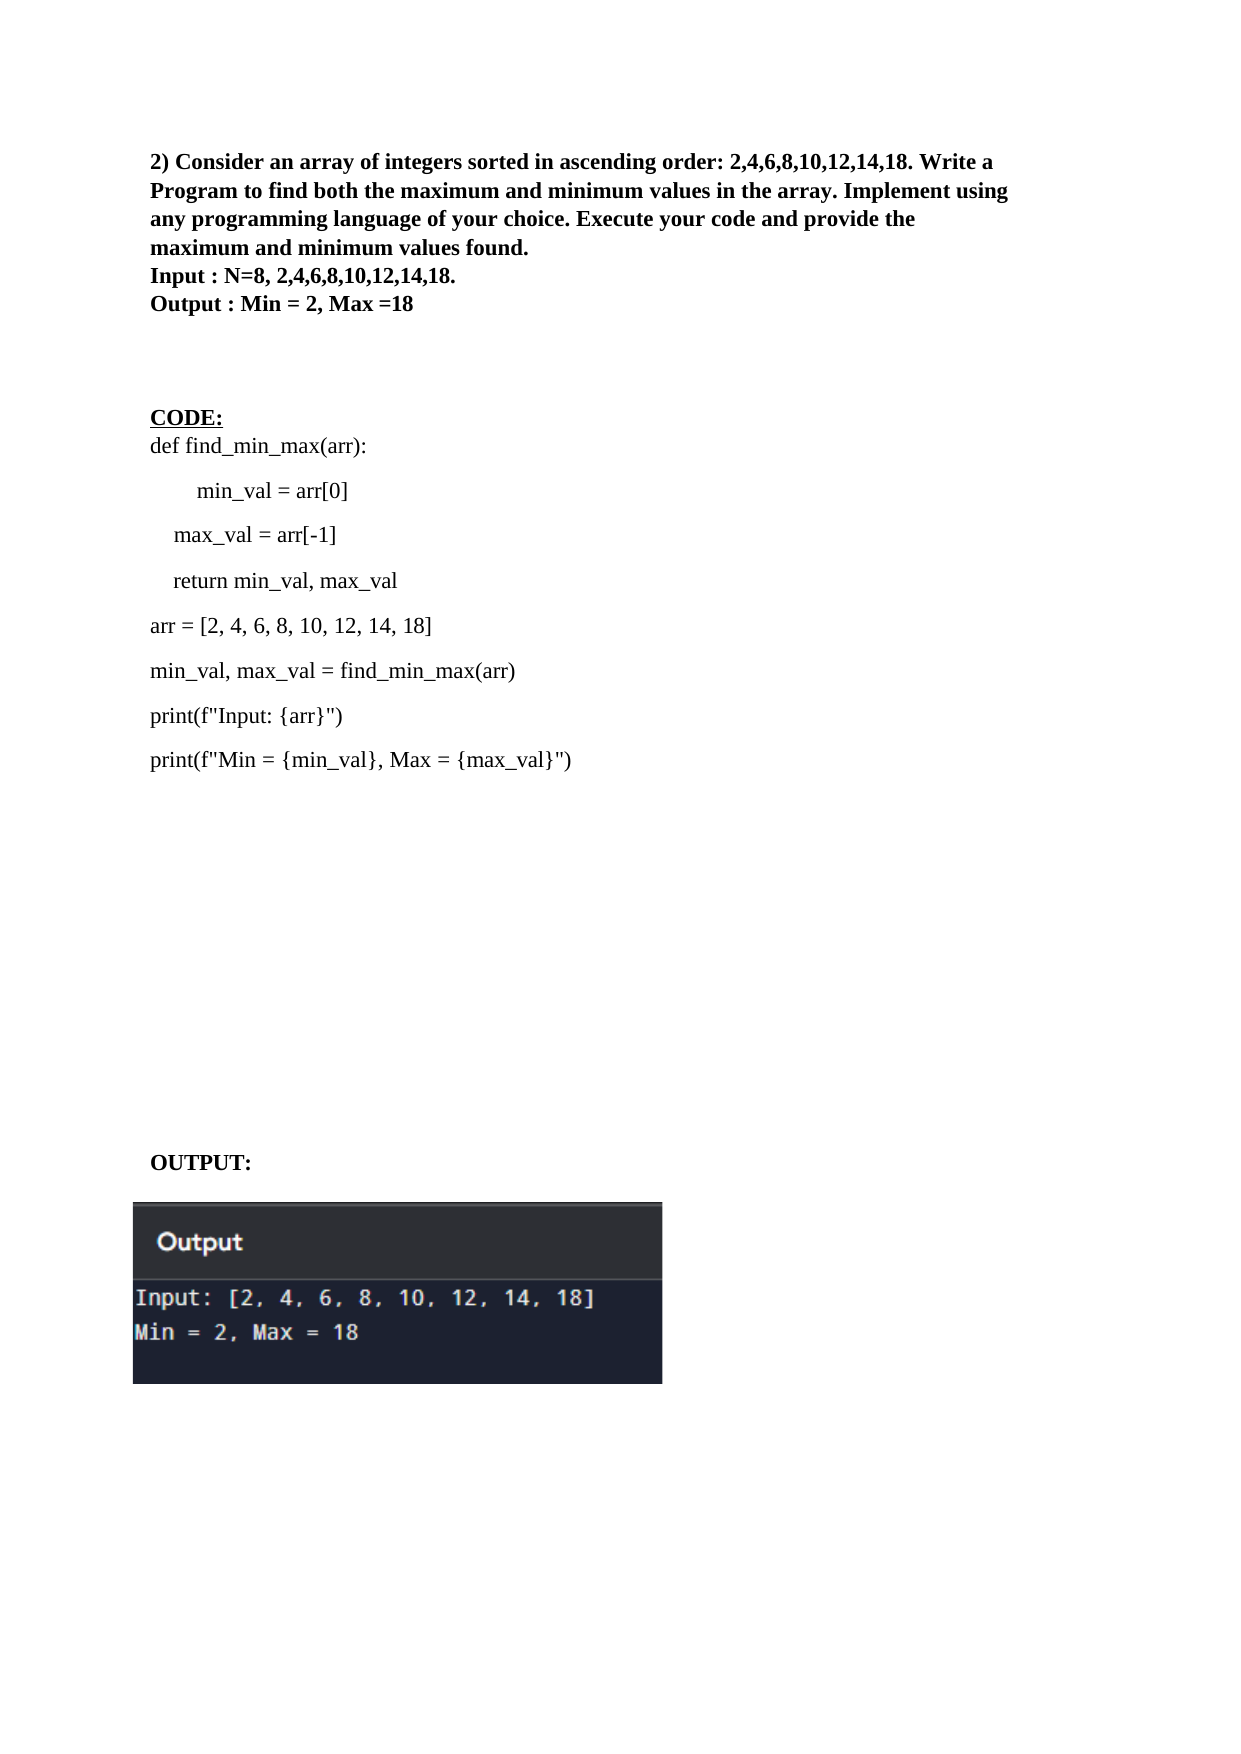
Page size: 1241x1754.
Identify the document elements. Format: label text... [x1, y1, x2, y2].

text max_val = arr[-1] [173, 522, 1093, 548]
text return min_val, max_val [173, 567, 1093, 593]
subtitle CODE: [150, 404, 1093, 431]
text min_val, max_val = find_min_max(arr) print(f"Input: {arr}") [150, 657, 565, 728]
text Input : N=8, 2,4,6,8,10,12,14,18. [150, 262, 1093, 288]
text def find_min_max(arr): min_val = arr[0] [150, 432, 405, 503]
text arr = [2, 4, 6, 8, 10, 12, 14, 18] [150, 612, 1093, 639]
picture [132, 1202, 663, 1384]
text Output : Min = 2, Max =18 [150, 290, 1093, 317]
subtitle OUTPUT: [150, 1149, 1093, 1176]
list Consider an array of integers sorted in ascending order: 2,4,6,8,10,12,14,18. Write a Program to find both the maximum and minimum values in the array. Implement using any programming language of your choice. Execute your code and provide the maximum and minimum values found. [150, 148, 1019, 260]
text print(f"Min = {min_val}, Max = {max_val}") [150, 747, 1093, 773]
